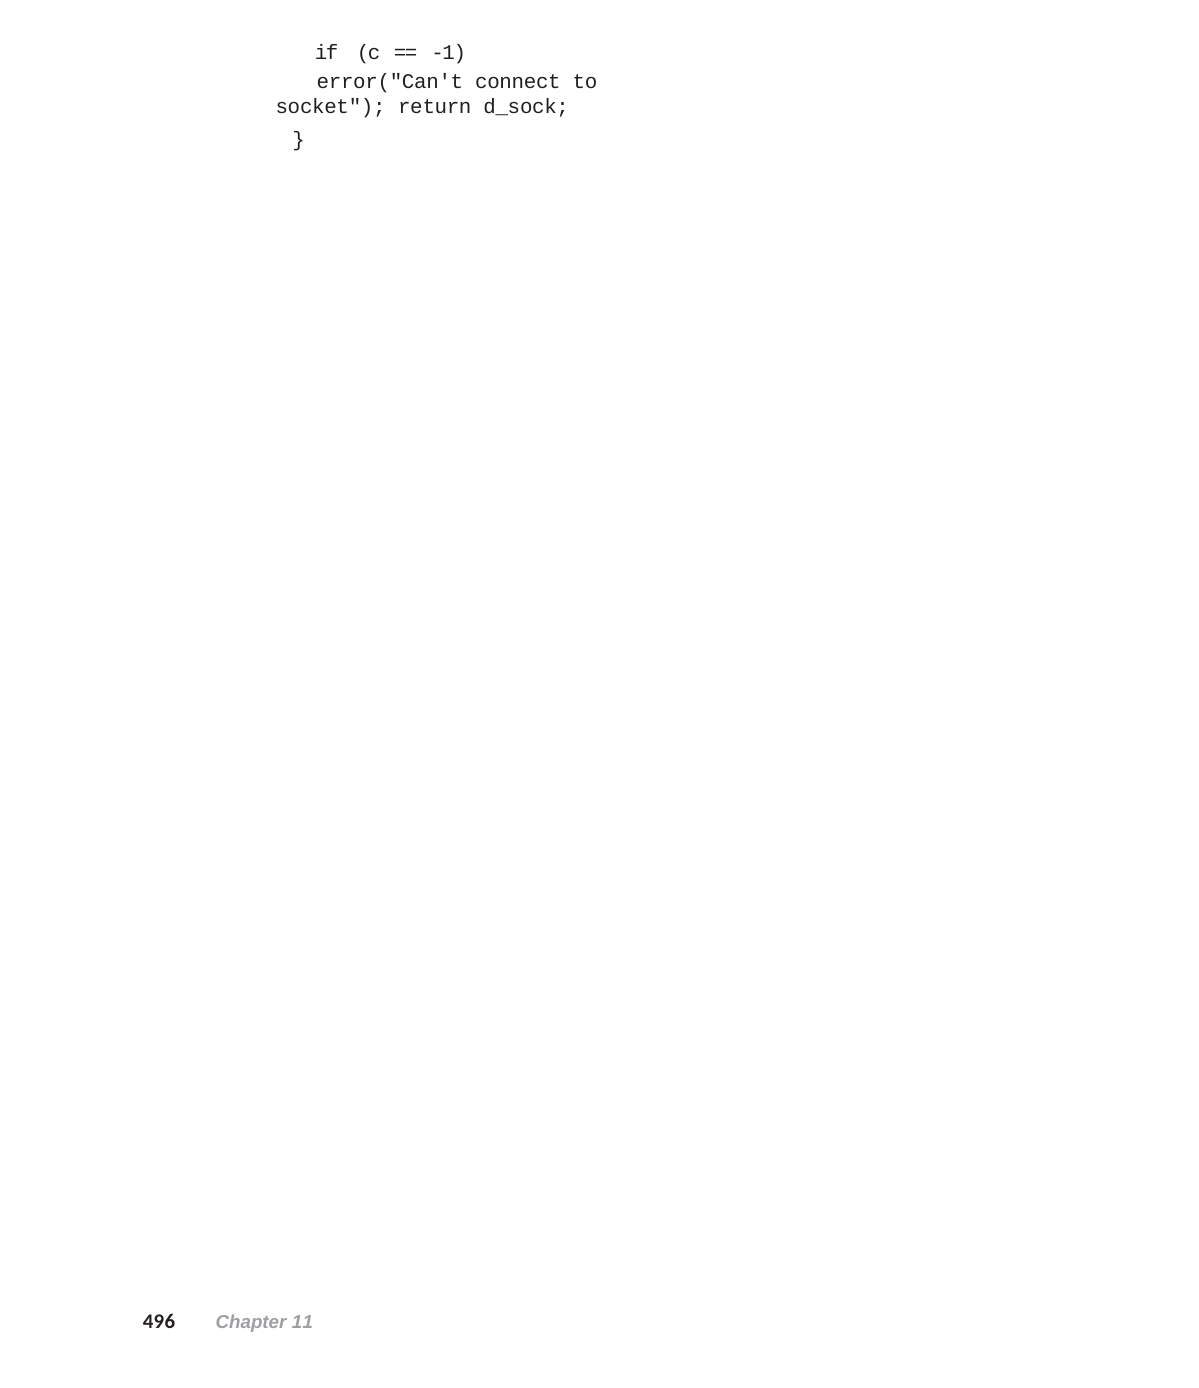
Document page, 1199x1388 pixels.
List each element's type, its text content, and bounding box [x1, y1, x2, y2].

text error("Can't connect to socket"); return d_sock; [275, 71, 703, 120]
text if (c == -1) [276, 42, 1019, 67]
text } [250, 129, 1019, 154]
